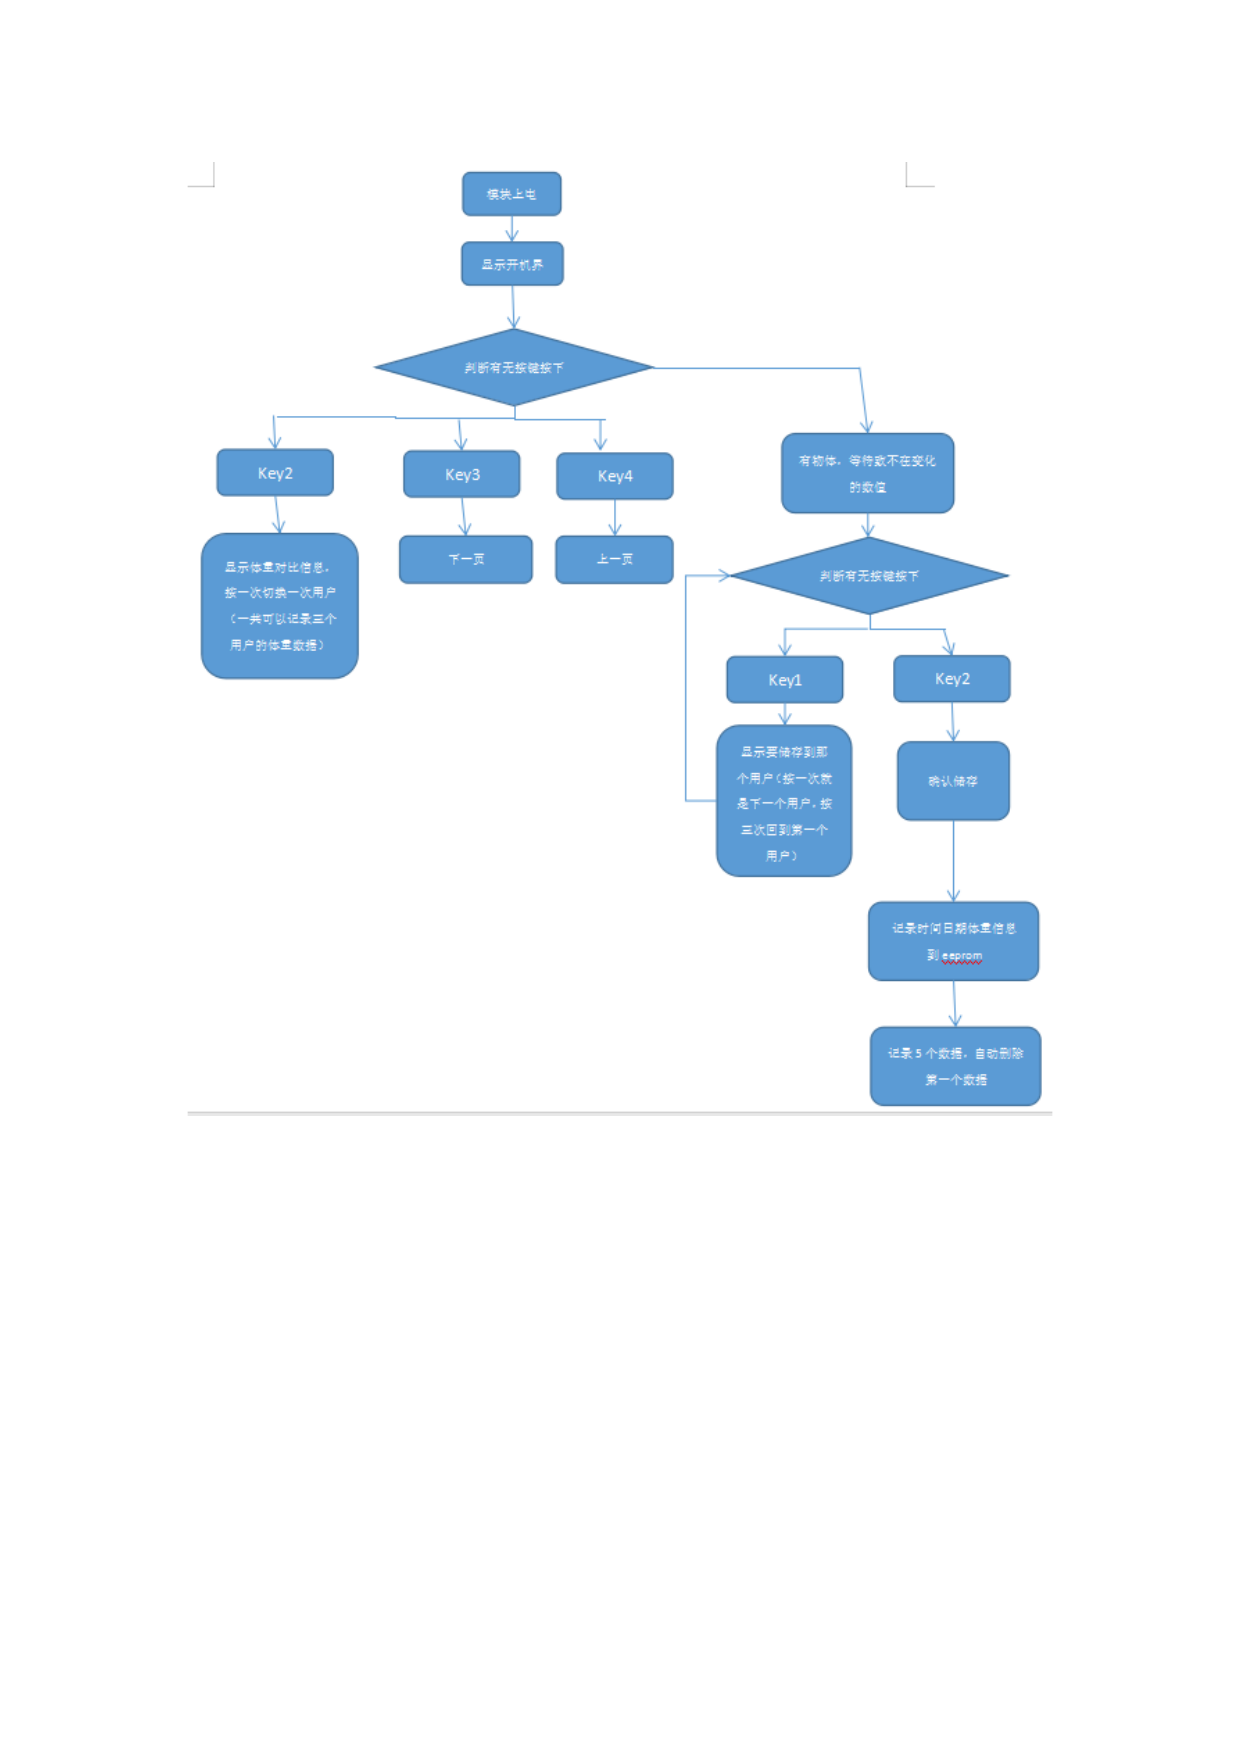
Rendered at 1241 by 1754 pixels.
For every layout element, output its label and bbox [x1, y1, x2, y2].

picture [187, 162, 1053, 1116]
